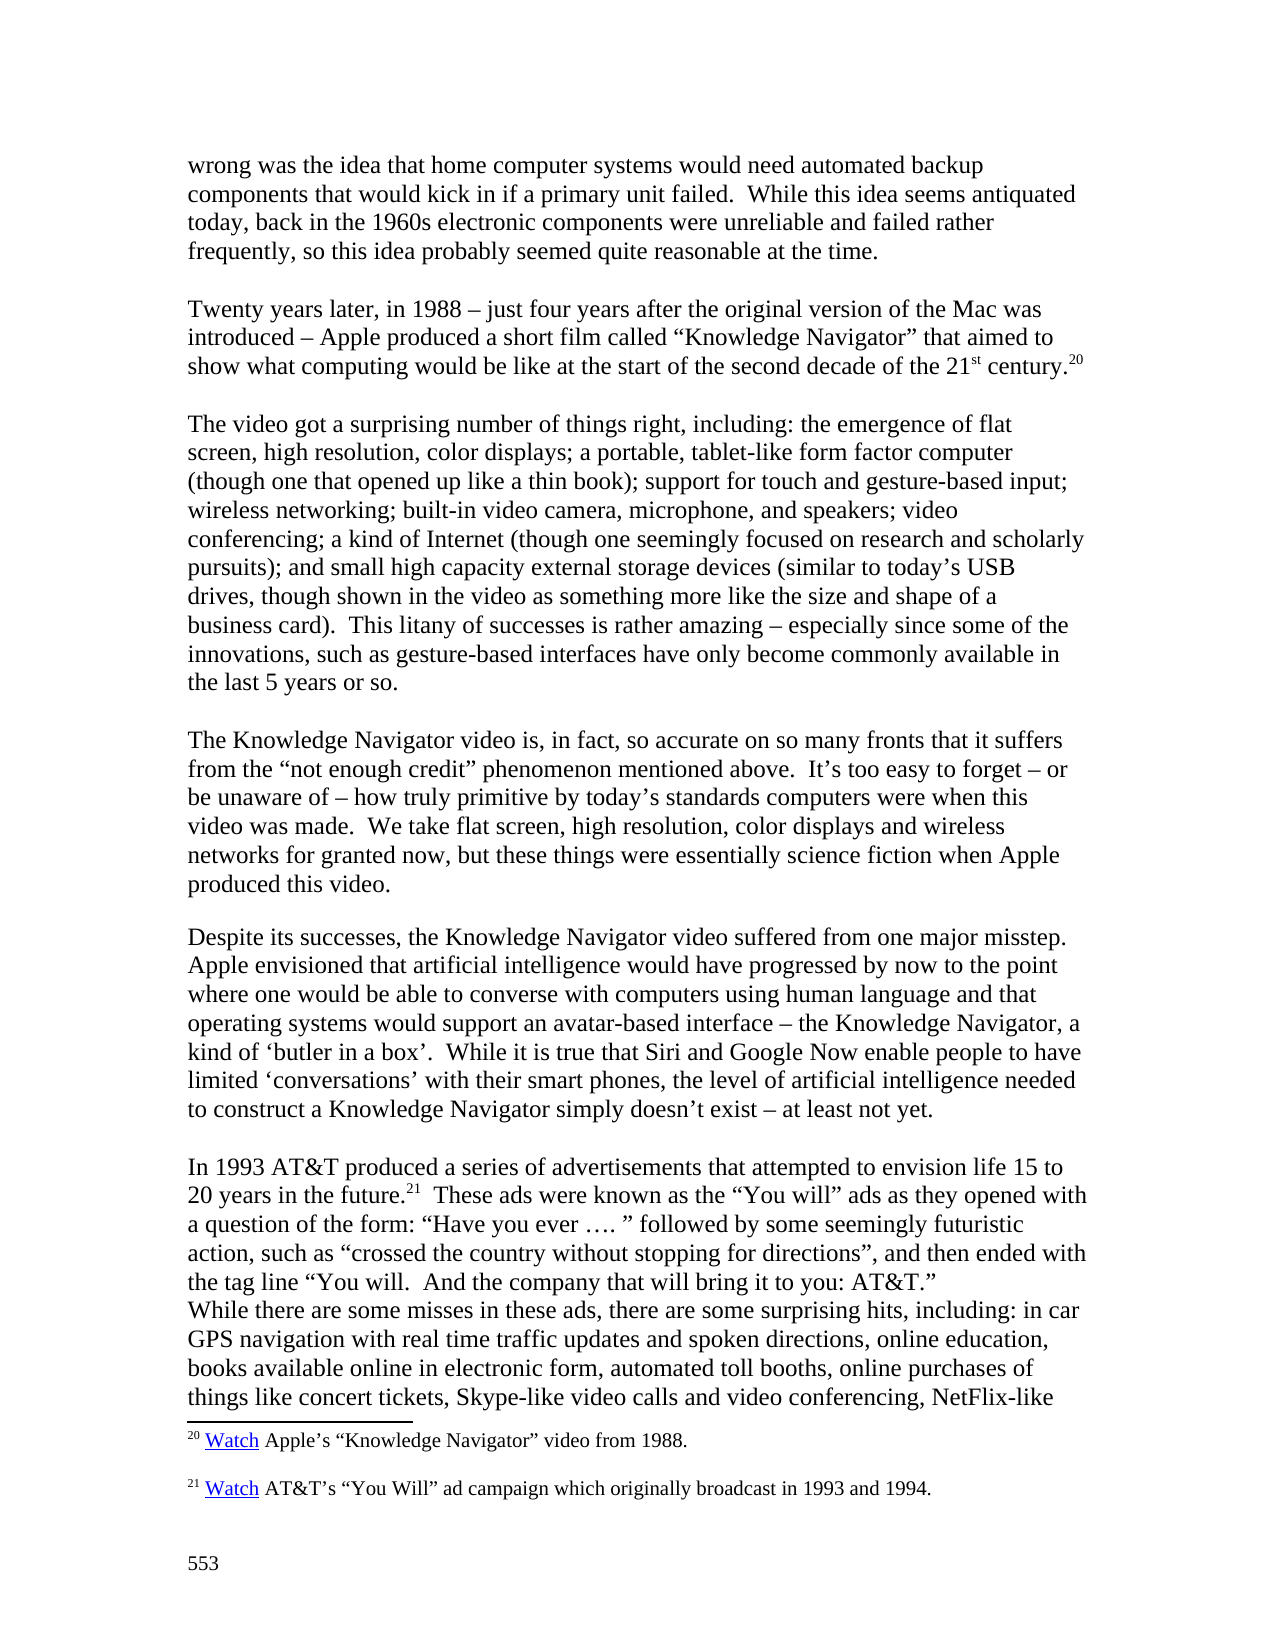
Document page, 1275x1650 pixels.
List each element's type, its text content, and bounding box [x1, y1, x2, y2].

text The video got a surprising number of things right, including: the emergence of flat screen, high resolution, color displays; a portable, tablet-like form factor computer (though one that opened up like a thin book); support for touch and gesture-based input; wireless networking; built-in video camera, microphone, and speakers; video conferencing; a kind of Internet (though one seemingly focused on research and scholarly pursuits); and small high capacity external storage devices (similar to today’s USB drives, though shown in the video as something more like the size and shape of a business card). This litany of successes is rather amazing – especially since some of the innovations, such as gesture-based interfaces have only become commonly available in the last 5 years or so. [187, 409, 1087, 696]
text In 1993 AT&T produced a series of advertisements that attempted to envision life 15 to 20 years in the future. These ads were known as the “You will” ads as they opened with a question of the form: “Have you ever …. ” followed by some seemingly futuristic action, such as “crossed the country without stopping for directions”, and then ended with the tag line “You will. And the company that will bring it to you: AT&T.” [187, 1152, 1087, 1295]
text Twenty years later, in 1988 – just four years after the original version of the Mac was introduced – Apple produced a short film called “Knowledge Navigator” that aimed to show what computing would be like at the start of the second decade of the 21st century. [187, 294, 1087, 380]
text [187, 150, 1087, 265]
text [187, 1295, 1087, 1410]
text Despite its successes, the Knowledge Navigator video suffered from one major misstep. Apple envisioned that artificial intelligence would have progressed by now to the point where one would be able to converse with computers using human language and that operating systems would support an avatar-based interface – the Knowledge Navigator, a kind of ‘butler in a box’. While it is true that Siri and Google Now enable people to have limited ‘conversations’ with their smart phones, the level of artificial intelligence needed to construct a Knowledge Navigator simply doesn’t exist – at least not yet. [187, 922, 1087, 1123]
text The Knowledge Navigator video is, in fact, so accurate on so many fronts that it suffers from the “not enough credit” phenomenon mentioned above. It’s too easy to forget – or be unaware of – how truly primitive by today’s standards computers were when this video was made. We take flat screen, high resolution, color displays and wireless networks for granted now, but these things were essentially science fiction when Apple produced this video. [187, 725, 1087, 897]
